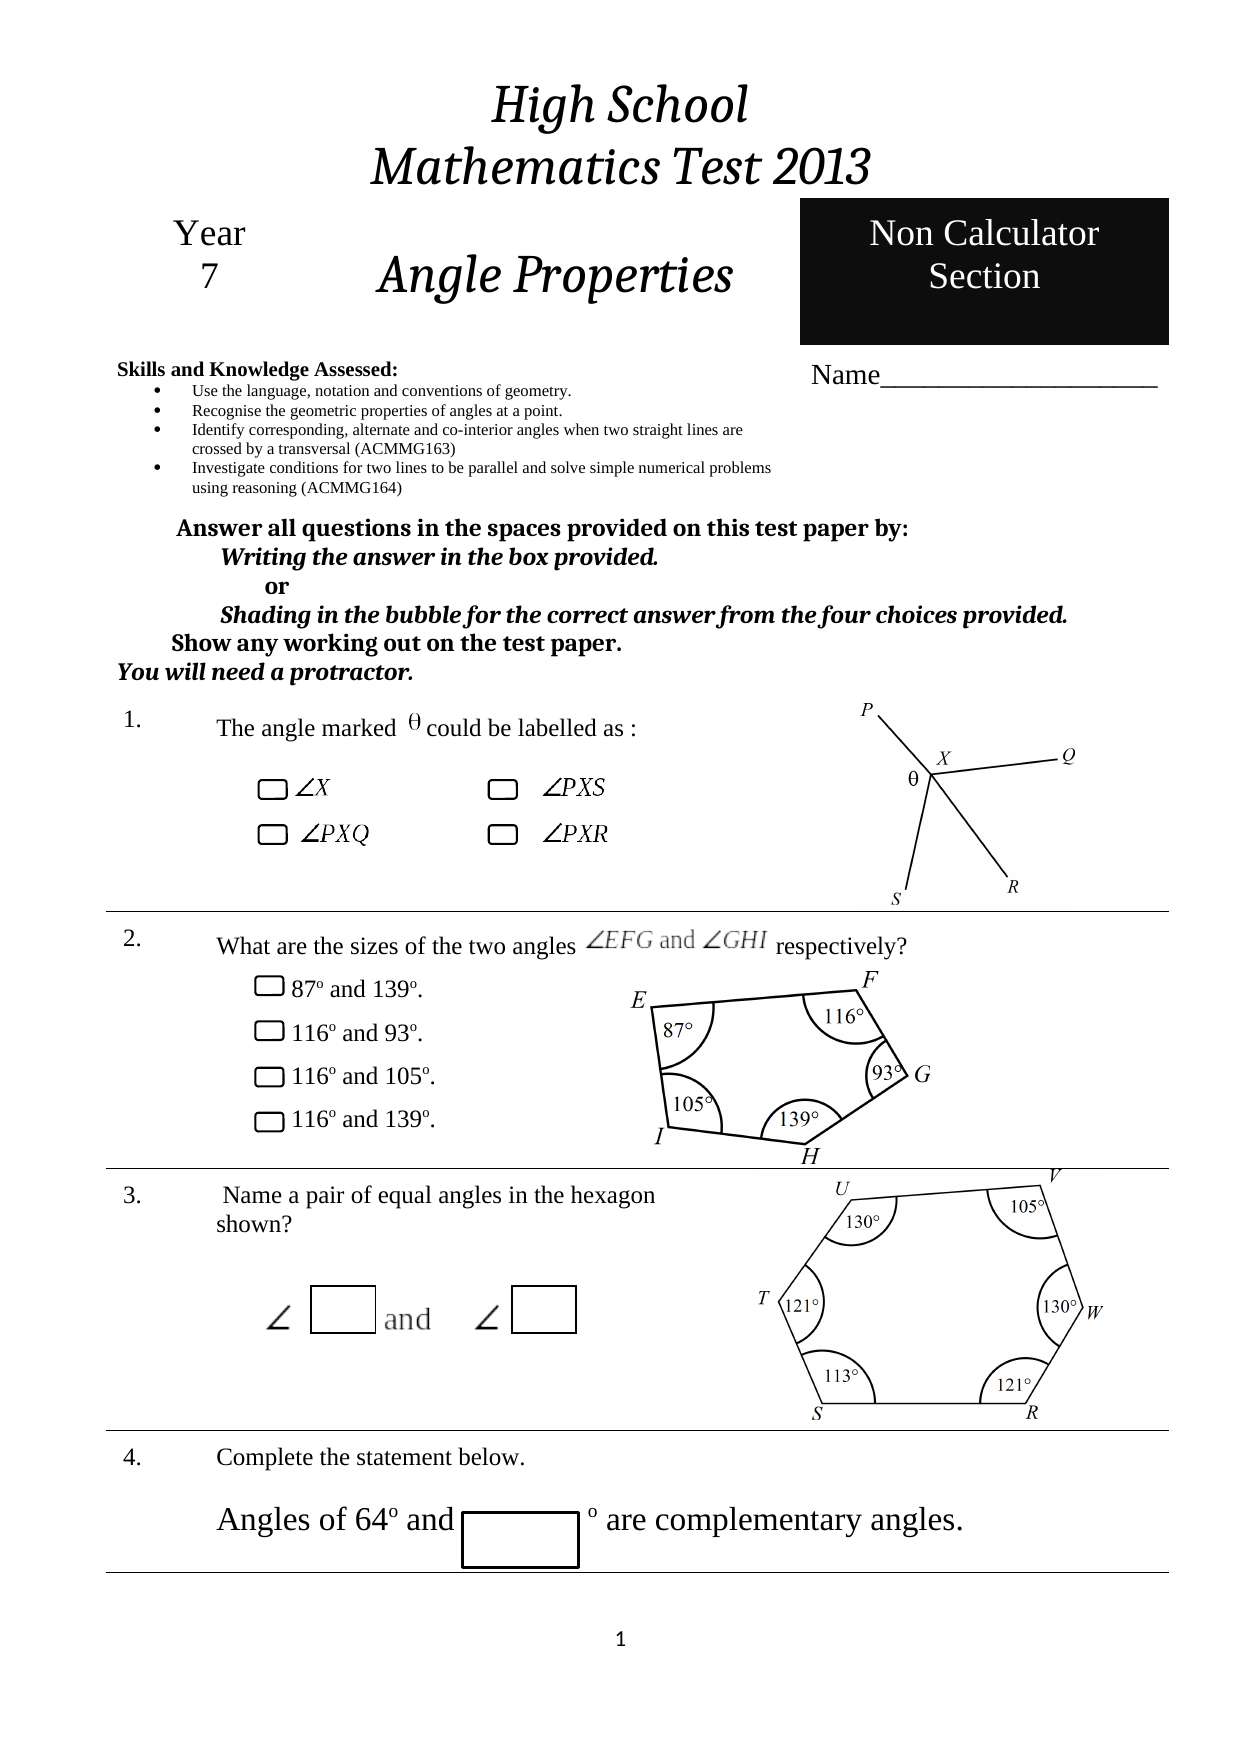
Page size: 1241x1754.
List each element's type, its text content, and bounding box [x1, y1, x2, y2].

table_header Angle Properties [313, 198, 799, 345]
table_cell The angle marked could be labelled as : [205, 693, 1169, 911]
picture [630, 971, 930, 1164]
table_cell [106, 1431, 205, 1572]
table_cell Answer all questions in the spaces provided on this test paper by: Writing the answer in the box provided. or Shading in the bubble for the correct answer from the four choices provided. Show any working out on the test paper. You will need a protractor. [106, 503, 1169, 693]
table_cell [106, 1169, 205, 1430]
table_cell [106, 693, 205, 911]
table_cell [106, 912, 205, 1167]
table_header Year 7 [106, 198, 312, 345]
table_header Non Calculator Section [800, 198, 1169, 345]
table_cell Complete the statement below. Angles of 64o and o are complementary angles. [205, 1431, 1169, 1572]
picture [758, 1169, 1104, 1420]
table_cell Skills and Knowledge Assessed: Use the language, notation and conventions of geometry. Recognise the geometric properties of angles at a point. Identify corresponding, alternate and co-interior angles when two straight lines are crossed by a transversal (ACMMG163) Investigate conditions for two lines to be parallel and solve simple numerical problems using reasoning (ACMMG164) [106, 345, 799, 503]
table_cell Name a pair of equal angles in the hexagon shown? [205, 1169, 1169, 1430]
picture [860, 703, 1075, 905]
table_cell Name___________________ [800, 345, 1169, 503]
table_cell What are the sizes of the two angles respectively? 87o and 139o. 116o and 93o. 116o and 105o. 116o and 139o. [205, 912, 1169, 1167]
